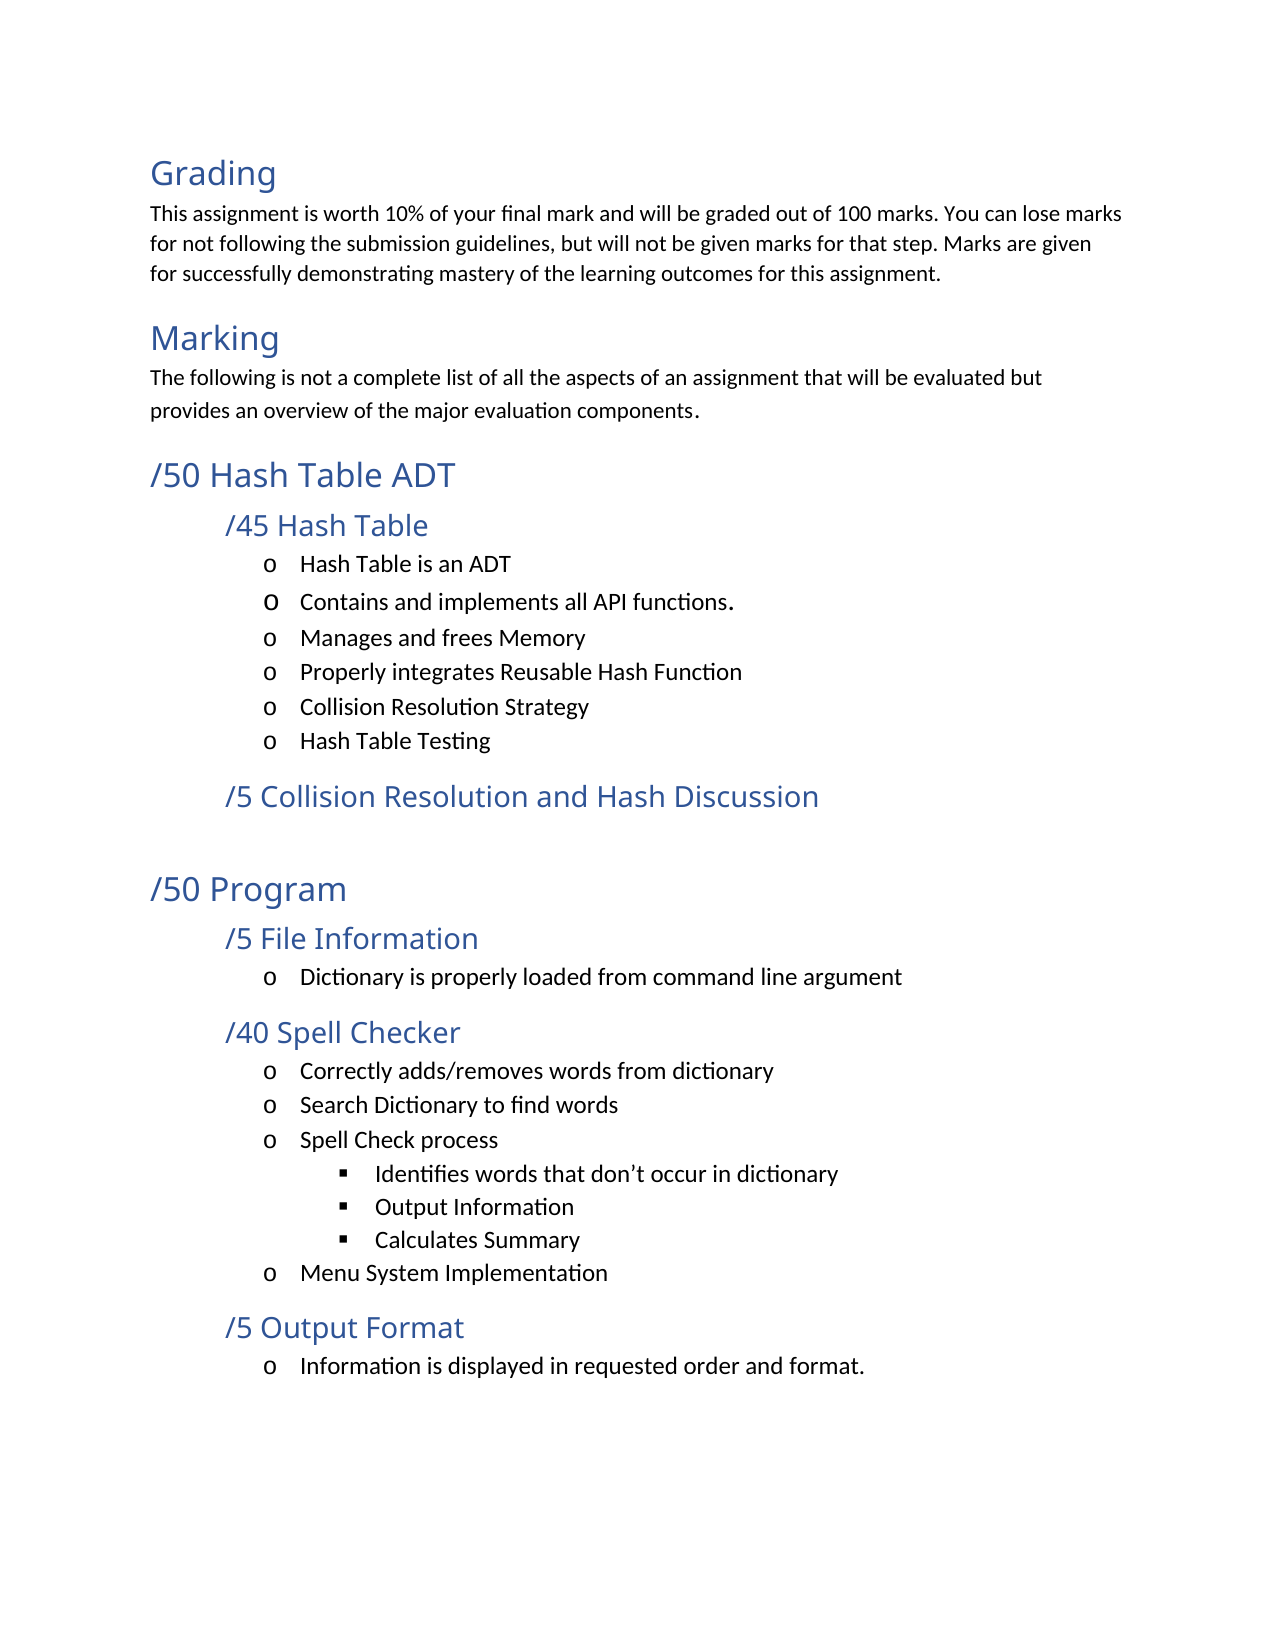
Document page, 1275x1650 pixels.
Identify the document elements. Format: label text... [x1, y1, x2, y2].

subtitle Grading [150, 150, 1125, 195]
text The following is not a complete list of all the aspects of an assignment that will be evaluated but provides an overview of the major evaluation components. [150, 363, 1125, 424]
list Dictionary is properly loaded from command line argument [262, 961, 1125, 993]
subtitle Marking [150, 314, 1125, 360]
subtitle /5 File Information [150, 919, 1125, 958]
list Search Dictionary to find words [262, 1089, 1125, 1121]
list Manages and frees Memory [262, 622, 1125, 654]
list Identifies words that don’t occur in dictionary [337, 1158, 1125, 1188]
list Correctly adds/removes words from dictionary [262, 1055, 1125, 1087]
list Hash Table is an ADT [262, 548, 1125, 579]
subtitle /50 Hash Table ADT [150, 452, 1125, 497]
text This assignment is worth 10% of your final mark and will be graded out of 100 marks. You can lose marks for not following the submission guidelines, but will not be given marks for that step. Marks are given for successfully demonstrating mastery of the learning outcomes for this assignment. [150, 199, 1125, 287]
list Collision Resolution Strategy [262, 691, 1125, 722]
list Calculates Summary [337, 1224, 1125, 1254]
subtitle /5 Output Format [150, 1308, 1125, 1347]
list Contains and implements all API functions. [262, 582, 1125, 619]
list Menu System Implementation [262, 1257, 1125, 1288]
list Properly integrates Reusable Hash Function [262, 656, 1125, 688]
subtitle /50 Program [150, 866, 1125, 911]
subtitle /40 Spell Checker [150, 1012, 1125, 1052]
list Spell Check process [262, 1124, 1125, 1156]
subtitle /5 Collision Resolution and Hash Discussion [150, 776, 1125, 816]
list Hash Table Testing [262, 725, 1125, 757]
list Output Information [337, 1191, 1125, 1221]
subtitle /45 Hash Table [150, 505, 1125, 545]
list Information is displayed in requested order and format. [262, 1351, 1125, 1382]
